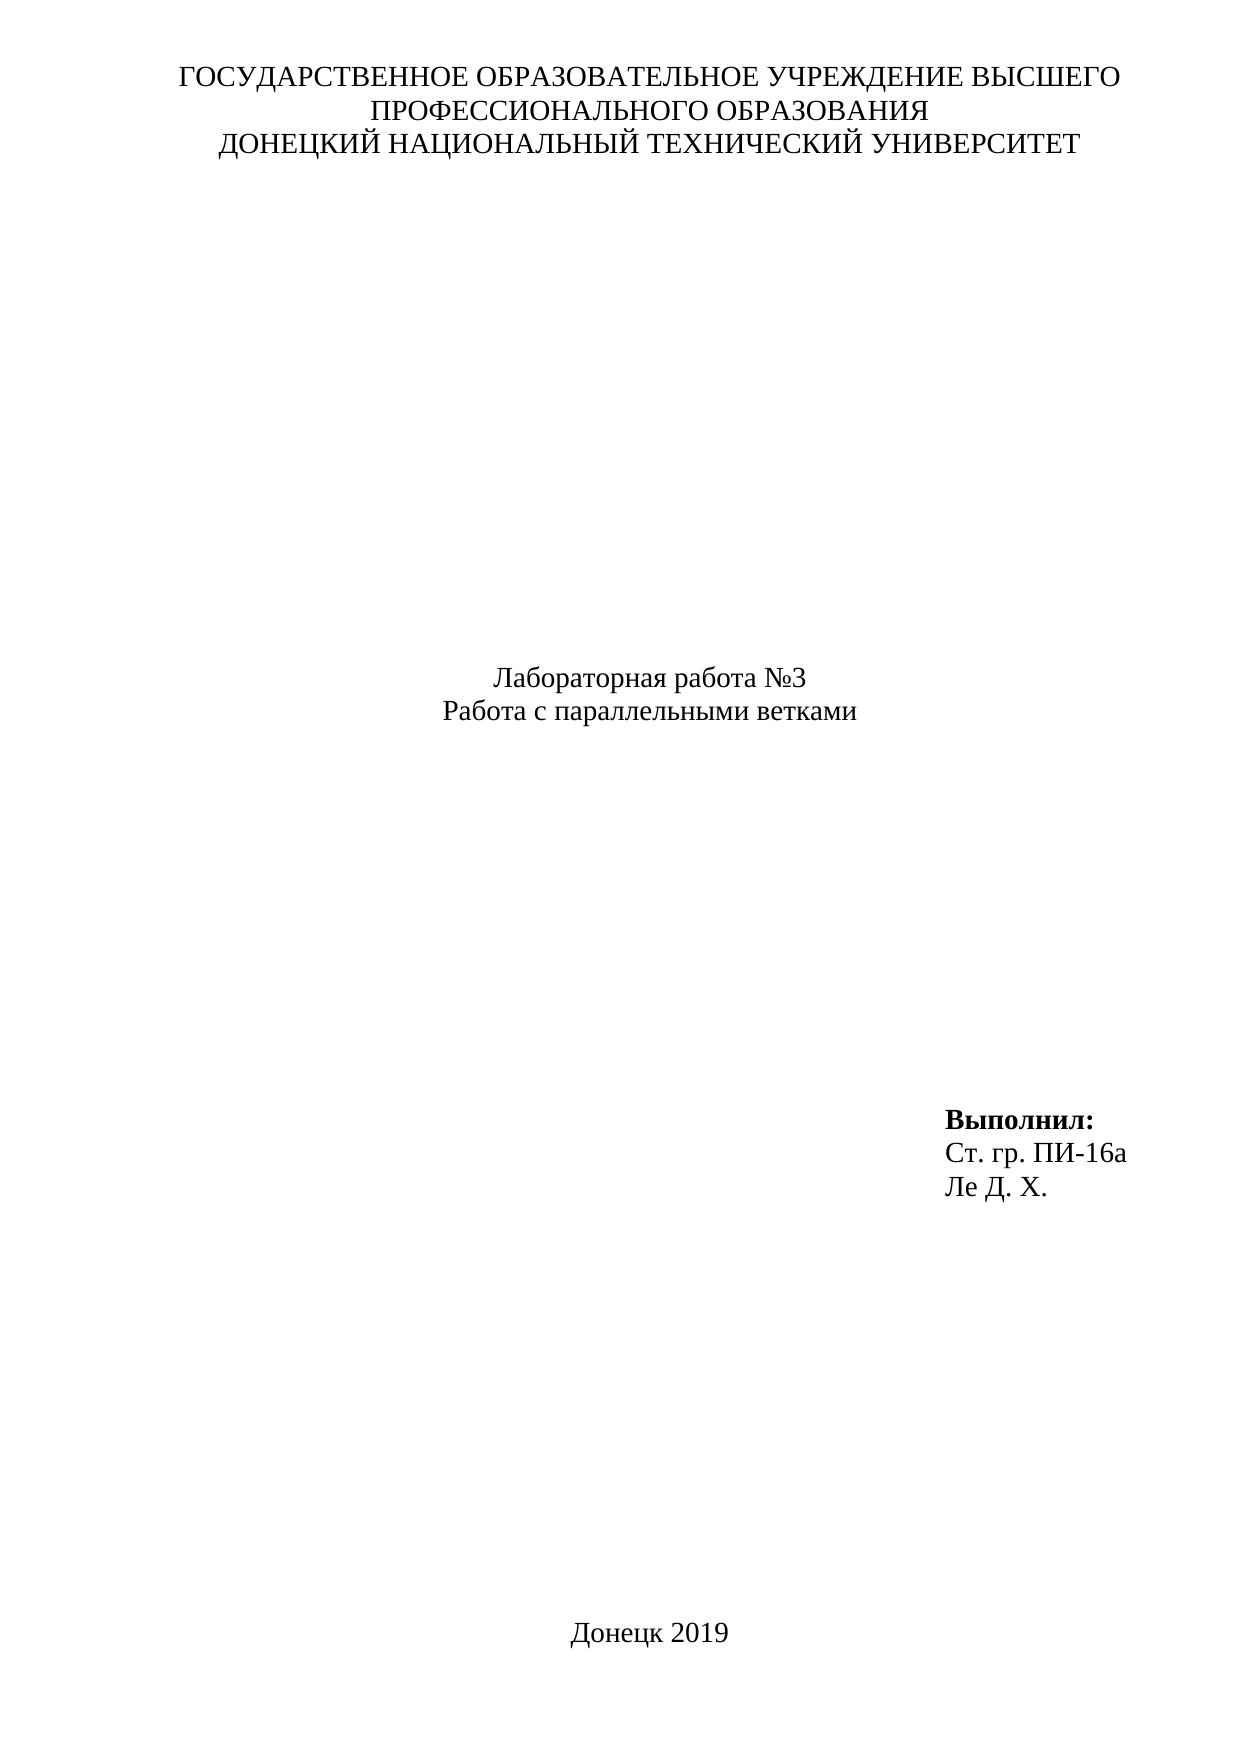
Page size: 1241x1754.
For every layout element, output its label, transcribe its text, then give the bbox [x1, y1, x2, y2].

text ГОСУДАРСТВЕННОЕ ОБРАЗОВАТЕЛЬНОЕ УЧРЕЖДЕНИЕ ВЫСШЕГО ПРОФЕССИОНАЛЬНОГО ОБРАЗОВАНИЯ [118, 59, 1181, 126]
text Ле Д. Х. [118, 1169, 1181, 1202]
text Лабораторная работа №3 [118, 660, 1181, 693]
text Работа с параллельными ветками [118, 693, 1181, 727]
text Ст. гр. ПИ-16а [118, 1135, 1181, 1169]
text Выполнил: [118, 1102, 1181, 1135]
text Донецк 2019 [118, 1615, 1181, 1648]
text ДОНЕЦКИЙ НАЦИОНАЛЬНЫЙ ТЕХНИЧЕСКИЙ УНИВЕРСИТЕТ [118, 126, 1181, 160]
